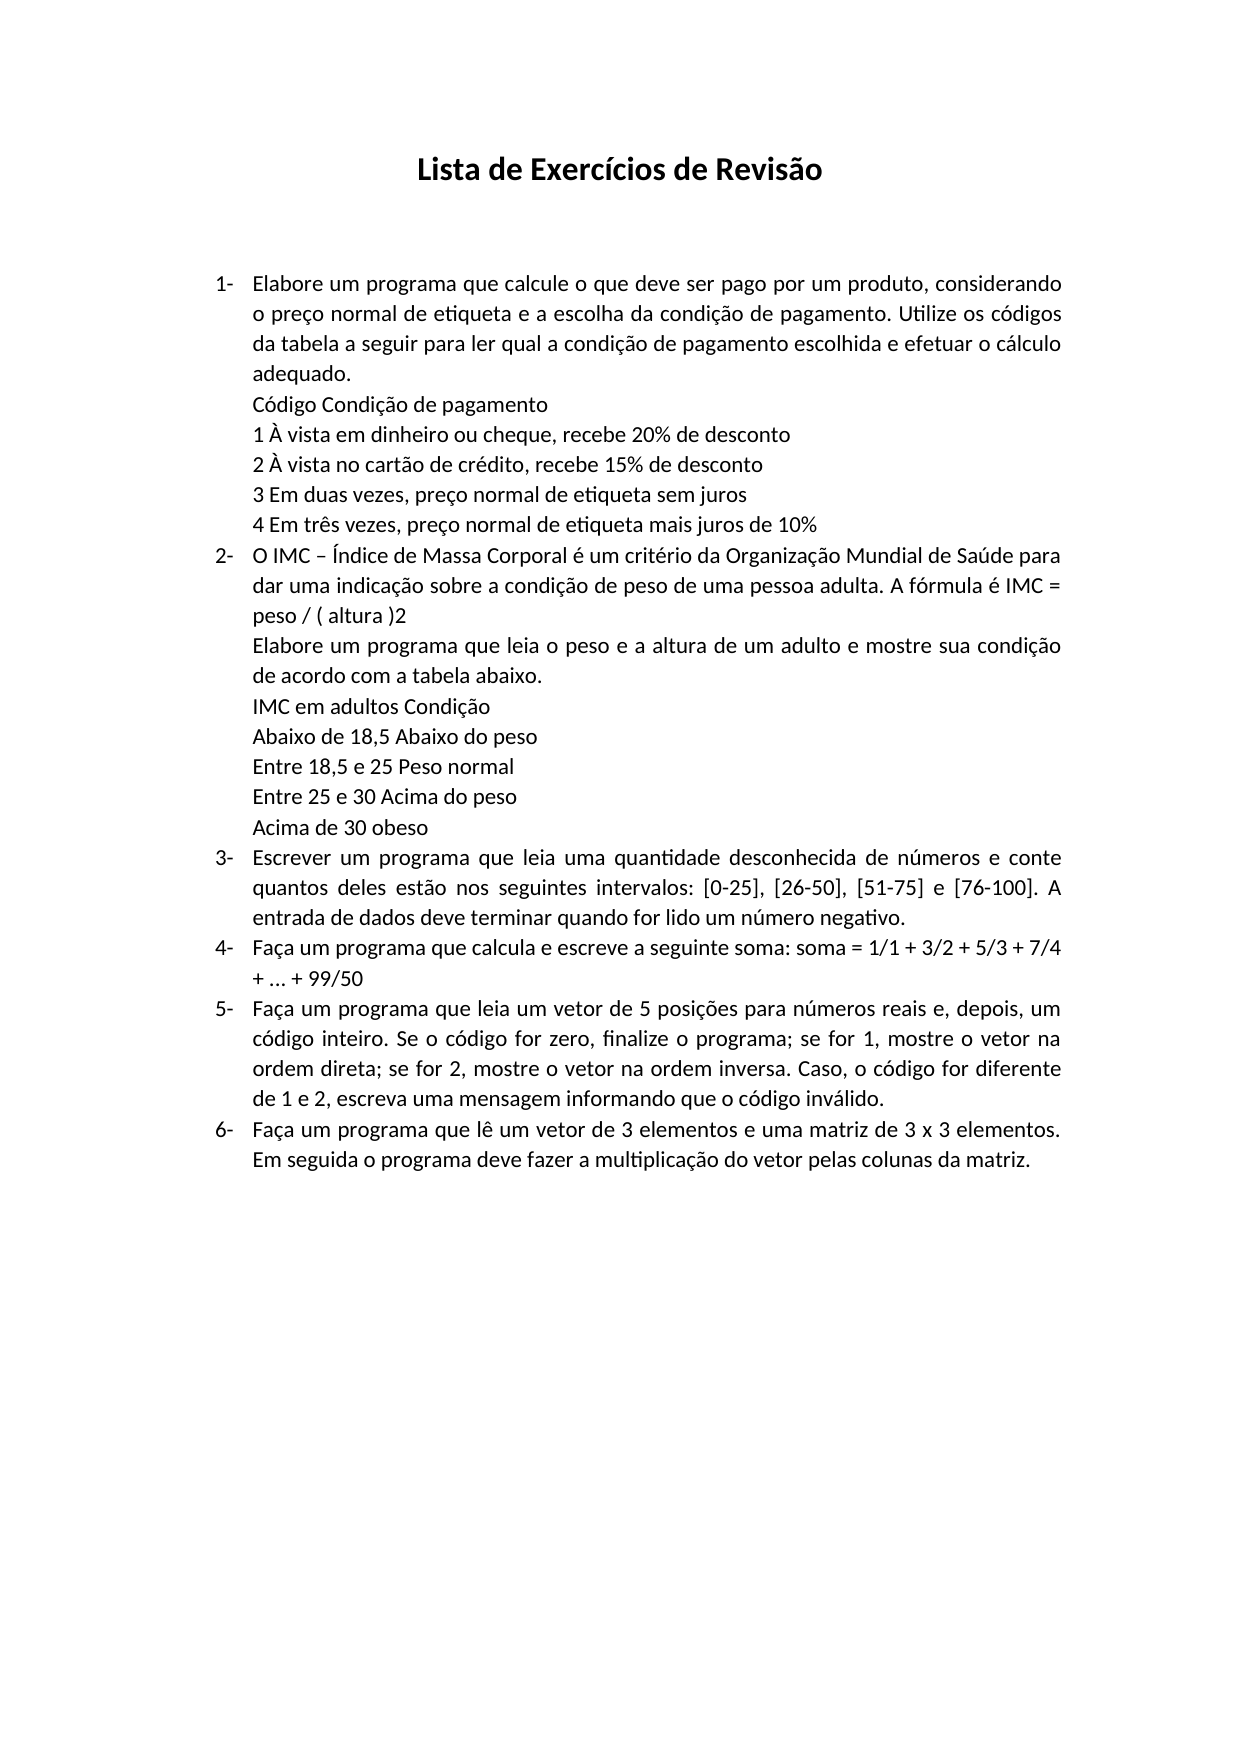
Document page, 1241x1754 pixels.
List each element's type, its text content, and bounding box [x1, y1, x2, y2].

text Acima de 30 obeso [252, 813, 1063, 841]
text Entre 18,5 e 25 Peso normal [252, 752, 1063, 780]
text IMC em adultos Condição [252, 692, 1063, 720]
text 4 Em três vezes, preço normal de etiqueta mais juros de 10% [252, 511, 1063, 538]
text Entre 25 e 30 Acima do peso [252, 782, 1063, 810]
text 1 À vista em dinheiro ou cheque, recebe 20% de desconto [252, 420, 1063, 448]
list Escrever um programa que leia uma quantidade desconhecida de números e conte quantos deles estão nos seguintes intervalos: [0-25], [26-50], [51-75] e [76-100]. A entrada de dados deve terminar quando for lido um número negativo. [215, 843, 1063, 931]
text Lista de Exercícios de Revisão [177, 148, 1063, 188]
text 2 À vista no cartão de crédito, recebe 15% de desconto [252, 450, 1063, 478]
text 3 Em duas vezes, preço normal de etiqueta sem juros [252, 480, 1063, 508]
text Abaixo de 18,5 Abaixo do peso [252, 722, 1063, 750]
list Faça um programa que leia um vetor de 5 posições para números reais e, depois, um código inteiro. Se o código for zero, finalize o programa; se for 1, mostre o vetor na ordem direta; se for 2, mostre o vetor na ordem inversa. Caso, o código for diferente de 1 e 2, escreva uma mensagem informando que o código inválido. [215, 994, 1063, 1112]
list Faça um programa que calcula e escreve a seguinte soma: soma = 1/1 + 3/2 + 5/3 + 7/4 + ... + 99/50 [215, 933, 1063, 992]
text Elabore um programa que leia o peso e a altura de um adulto e mostre sua condição de acordo com a tabela abaixo. [252, 631, 1063, 689]
list Elabore um programa que calcule o que deve ser pago por um produto, considerando o preço normal de etiqueta e a escolha da condição de pagamento. Utilize os códigos da tabela a seguir para ler qual a condição de pagamento escolhida e efetuar o cálculo adequado. [215, 269, 1063, 387]
list Faça um programa que lê um vetor de 3 elementos e uma matriz de 3 x 3 elementos. Em seguida o programa deve fazer a multiplicação do vetor pelas colunas da matriz. [215, 1115, 1063, 1173]
text Código Condição de pagamento [252, 390, 1063, 418]
list O IMC – Índice de Massa Corporal é um critério da Organização Mundial de Saúde para dar uma indicação sobre a condição de peso de uma pessoa adulta. A fórmula é IMC = peso / ( altura )2 [215, 541, 1063, 629]
